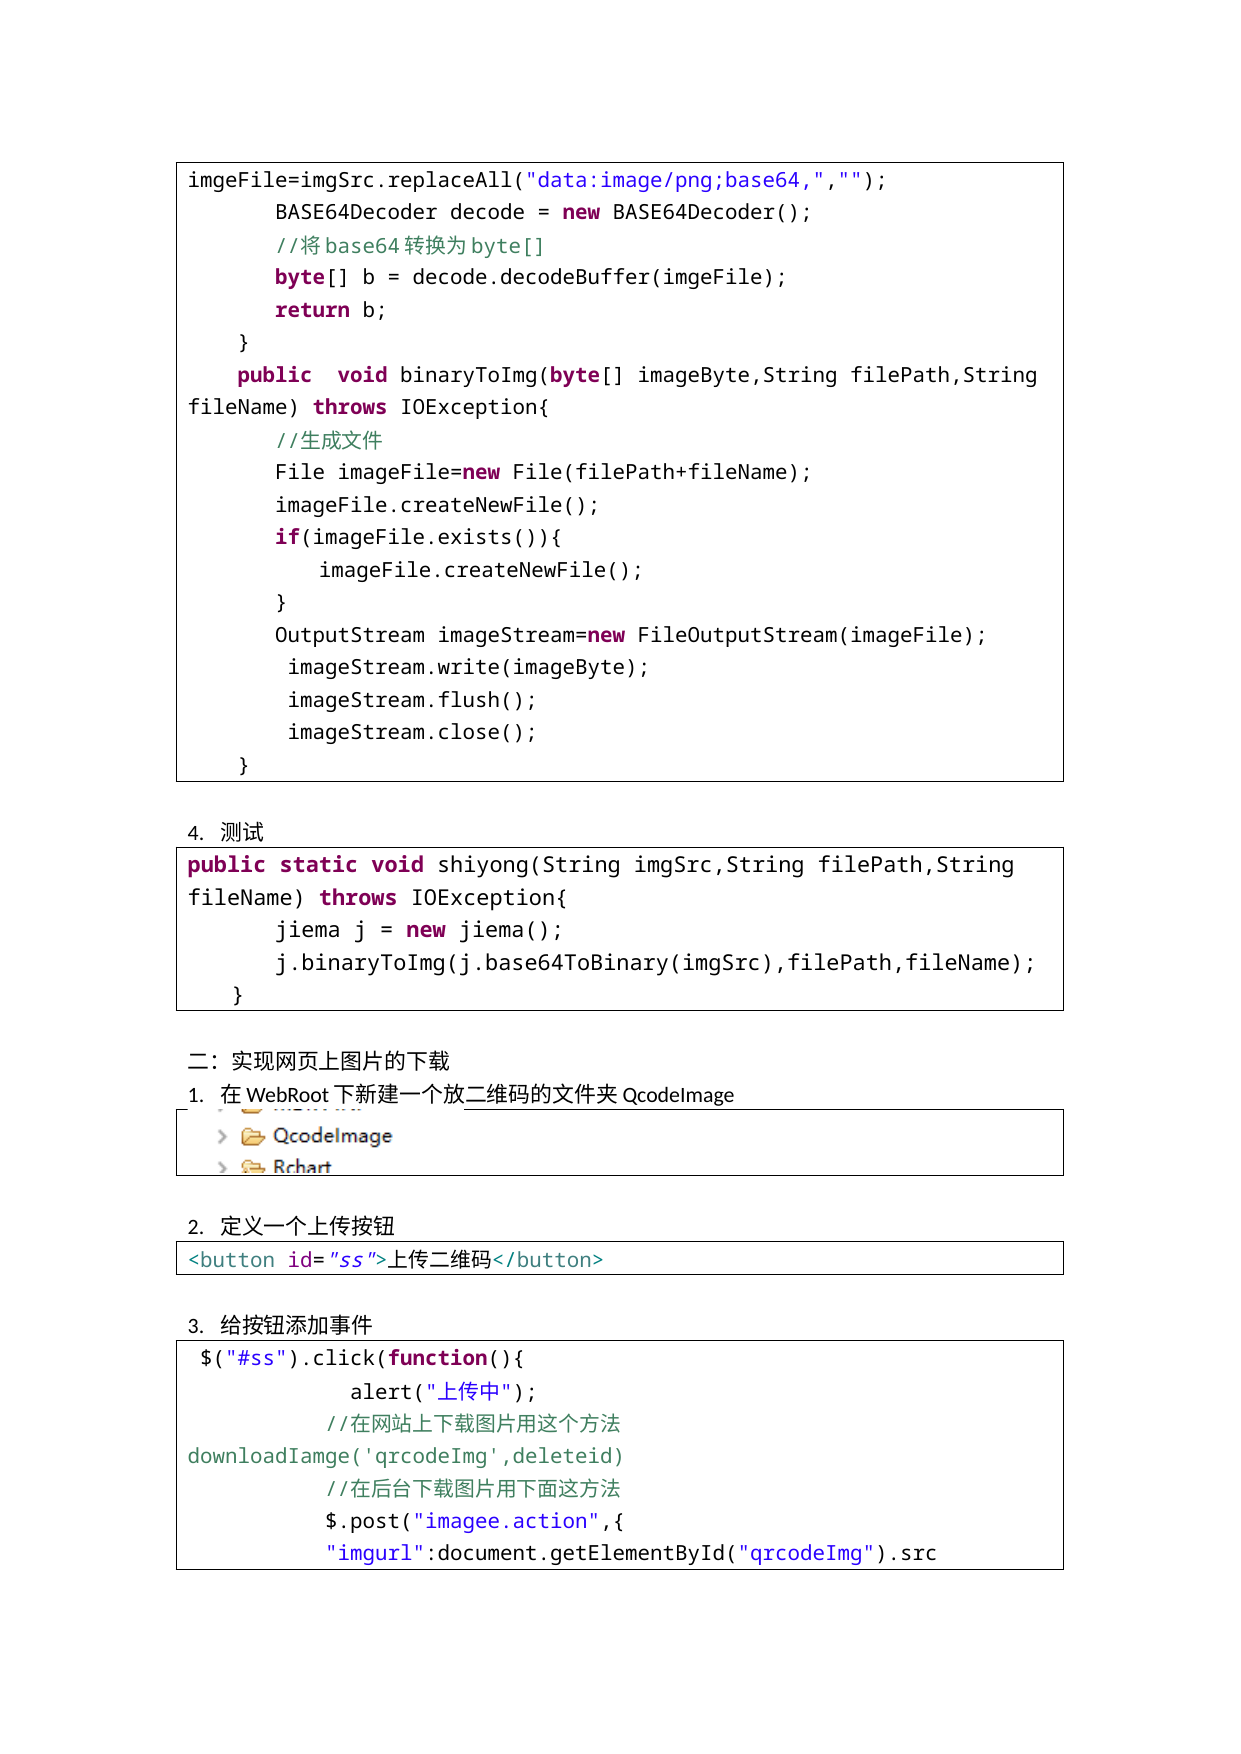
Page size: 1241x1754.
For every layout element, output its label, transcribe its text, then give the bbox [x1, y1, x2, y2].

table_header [177, 1341, 1063, 1569]
table_header <button id="ss">上传二维码</button> [177, 1242, 1063, 1274]
table_header [177, 1110, 1063, 1175]
list 给按钮添加事件 [187, 1308, 1053, 1340]
table_header public static void shiyong(String imgSrc,String filePath,String fileName) throws IOException{ jiema j = new jiema(); j.binaryToImg(j.base64ToBinary(imgSrc),filePath,fileName); } [177, 848, 1063, 1010]
list 二：实现网页上图片的下载 [187, 1044, 1053, 1076]
list 定义一个上传按钮 [187, 1208, 1053, 1241]
picture [187, 1109, 464, 1173]
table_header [177, 163, 1063, 781]
list 在WebRoot下新建一个放二维码的文件夹QcodeImage [187, 1076, 1053, 1109]
list 测试 [187, 814, 1053, 847]
